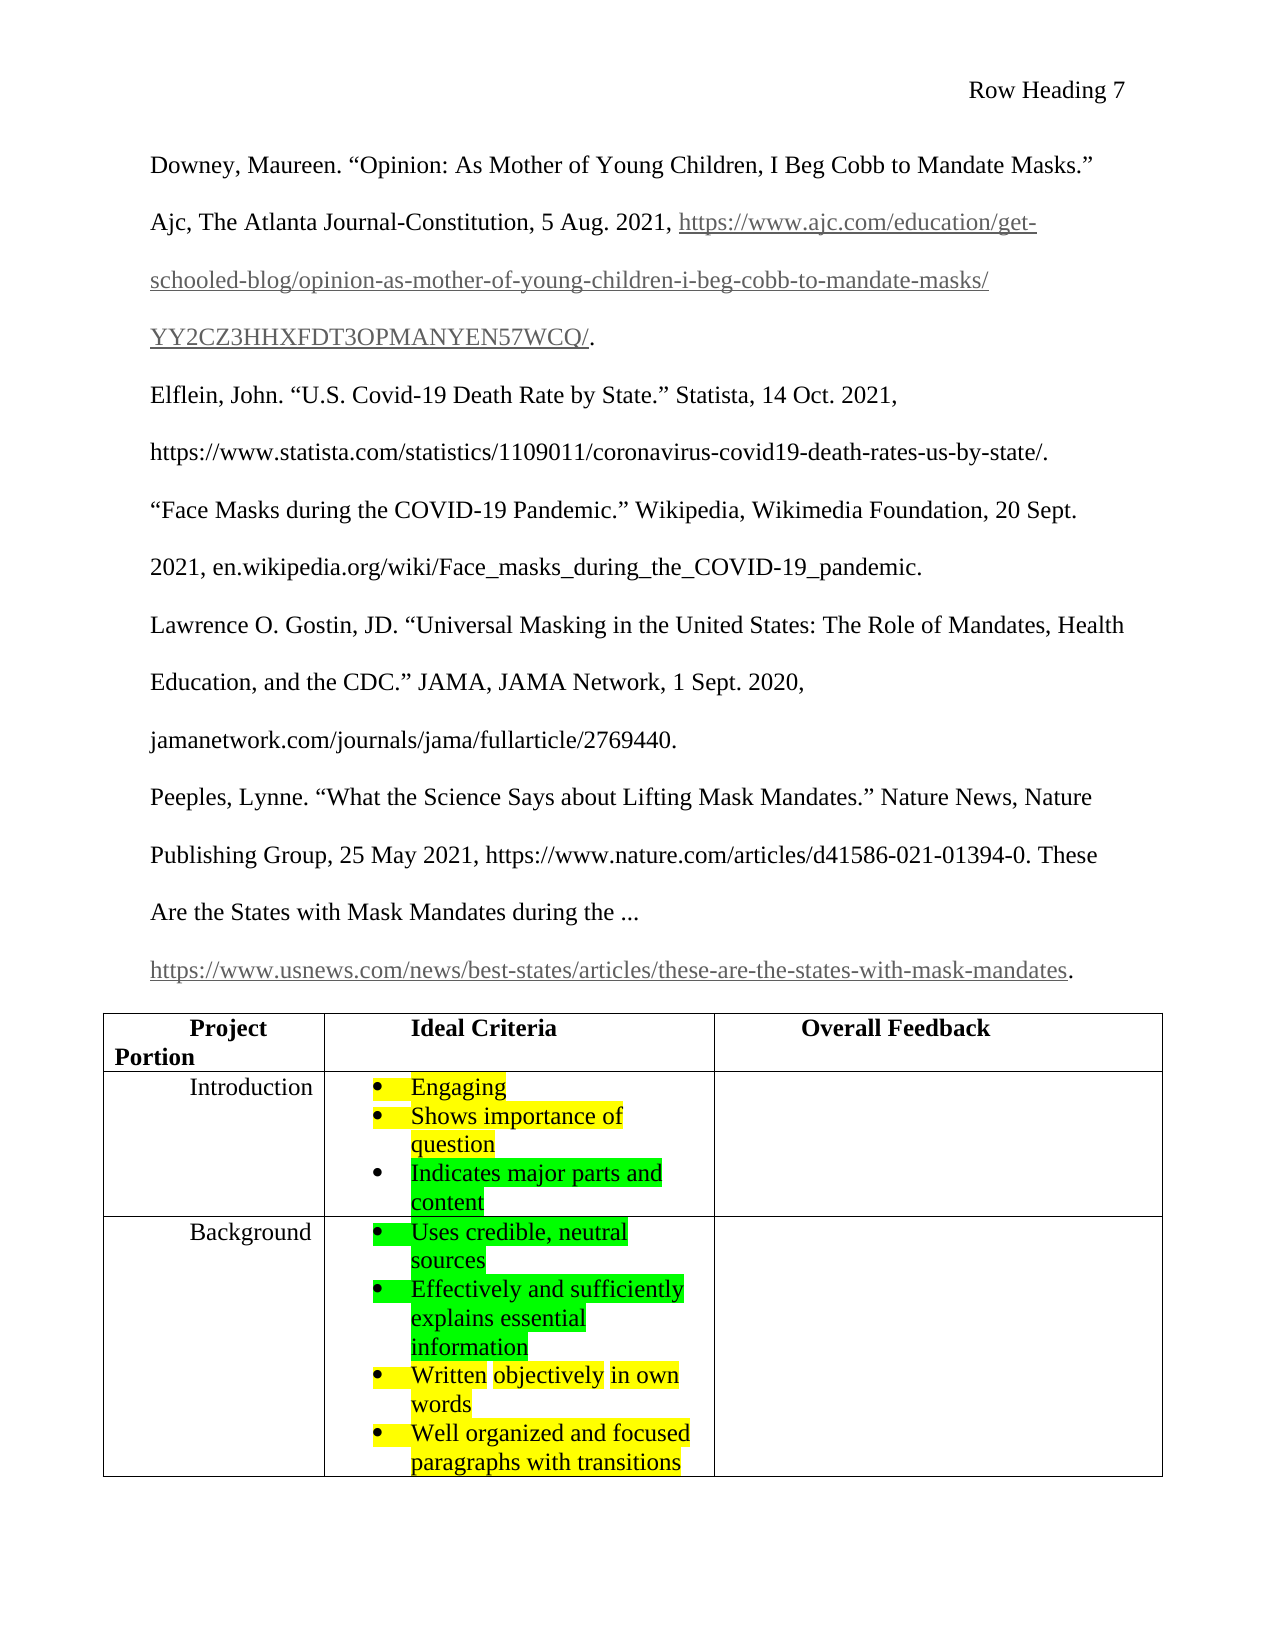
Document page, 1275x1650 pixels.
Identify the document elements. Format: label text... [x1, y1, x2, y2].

text Lawrence O. Gostin, JD. “Universal Masking in the United States: The Role of Mandates, Health Education, and the CDC.” JAMA, JAMA Network, 1 Sept. 2020, jamanetwork.com/journals/jama/fullarticle/2769440. [150, 610, 1125, 754]
table_cell Engaging Shows importance of question Indicates major parts and content [325, 1072, 714, 1216]
table_header Ideal Criteria [325, 1014, 714, 1071]
table_cell Introduction [104, 1072, 324, 1216]
text “Face Masks during the COVID-19 Pandemic.” Wikipedia, Wikimedia Foundation, 20 Sept. 2021, en.wikipedia.org/wiki/Face_masks_during_the_COVID-19_pandemic. [150, 495, 1125, 581]
table_cell [715, 1072, 1162, 1216]
text Downey, Maureen. “Opinion: As Mother of Young Children, I Beg Cobb to Mandate Masks.” Ajc, The Atlanta Journal-Constitution, 5 Aug. 2021, https://www.ajc.com/education/get-schooled-blog/opinion-as-mother-of-young-children-i-beg-cobb-to-mandate-masks/YY2CZ3HHXFDT3OPMANYEN57WCQ/. [150, 150, 1125, 351]
table_cell Background [104, 1217, 324, 1476]
table_header Overall Feedback [715, 1014, 1162, 1071]
table_cell [715, 1217, 1162, 1476]
table_header Project Portion [104, 1014, 324, 1071]
text Peeples, Lynne. “What the Science Says about Lifting Mask Mandates.” Nature News, Nature Publishing Group, 25 May 2021, https://www.nature.com/articles/d41586-021-01394-0. These Are the States with Mask Mandates during the ... https://www.usnews.com/news/best-states/articles/these-are-the-states-with-mask-mandates. [150, 782, 1125, 984]
text Elflein, John. “U.S. Covid-19 Death Rate by State.” Statista, 14 Oct. 2021, https://www.statista.com/statistics/1109011/coronavirus-covid19-death-rates-us-by-state/. [150, 380, 1125, 466]
